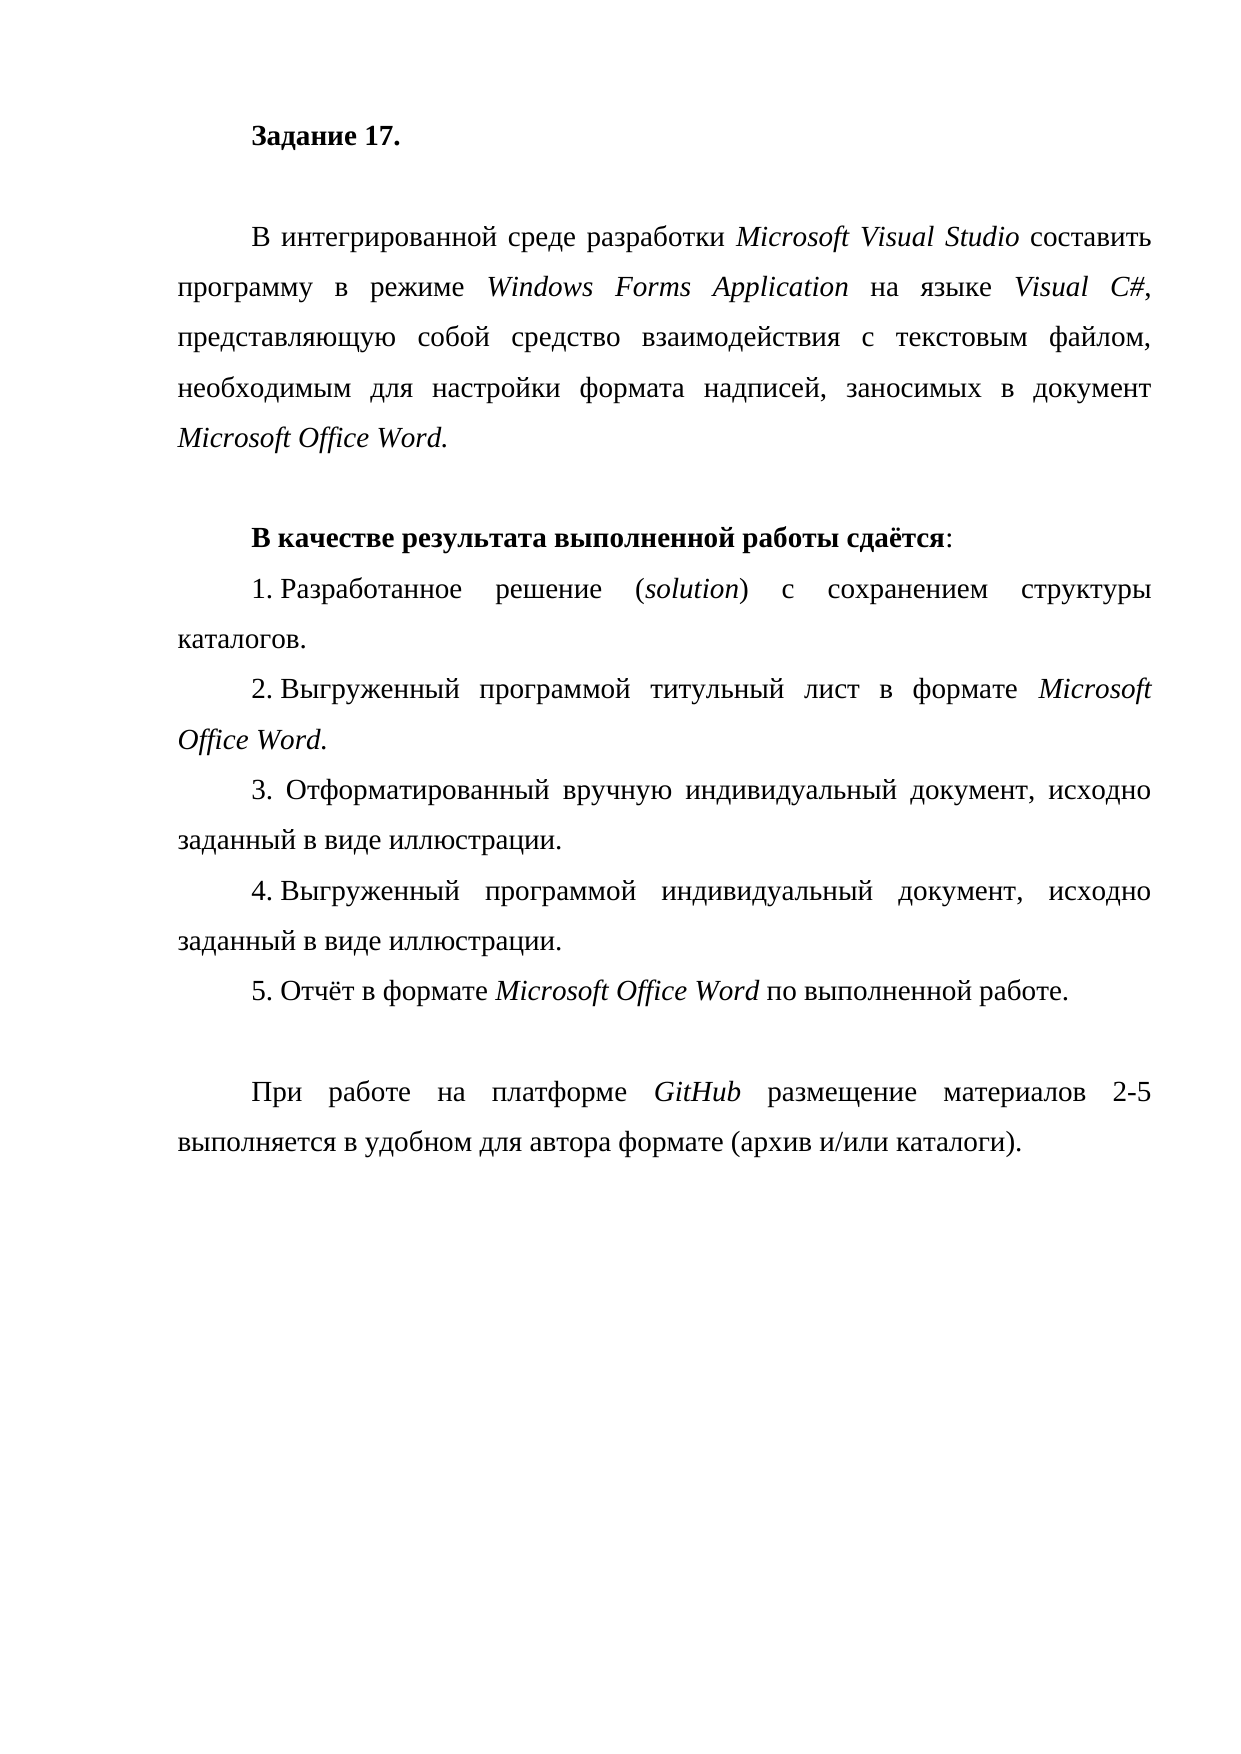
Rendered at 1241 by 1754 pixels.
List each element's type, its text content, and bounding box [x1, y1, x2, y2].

text В интегрированной среде разработки Microsoft Visual Studio составить программу в режиме Windows Forms Application на языке Visual C#, представляющую собой средство взаимодействия с текстовым файлом, необходимым для настройки формата надписей, заносимых в документ Microsoft Office Word. [177, 219, 1152, 453]
text При работе на платформе GitHub размещение материалов 2-5 выполняется в удобном для автора формате (архив и/или каталоги). [177, 1074, 1152, 1158]
text Задание 17. [177, 118, 1152, 152]
text 3. Отформатированный вручную индивидуальный документ, исходно заданный в виде иллюстрации. [177, 772, 1152, 856]
text 2. Выгруженный программой титульный лист в формате Microsoft Office Word. [177, 672, 1152, 755]
text 1. Разработанное решение (solution) с сохранением структуры каталогов. [177, 571, 1152, 655]
text В качестве результата выполненной работы сдаётся: [177, 521, 1152, 554]
text 5. Отчёт в формате Microsoft Office Word по выполненной работе. [177, 973, 1152, 1007]
text 4. Выгруженный программой индивидуальный документ, исходно заданный в виде иллюстрации. [177, 873, 1152, 957]
